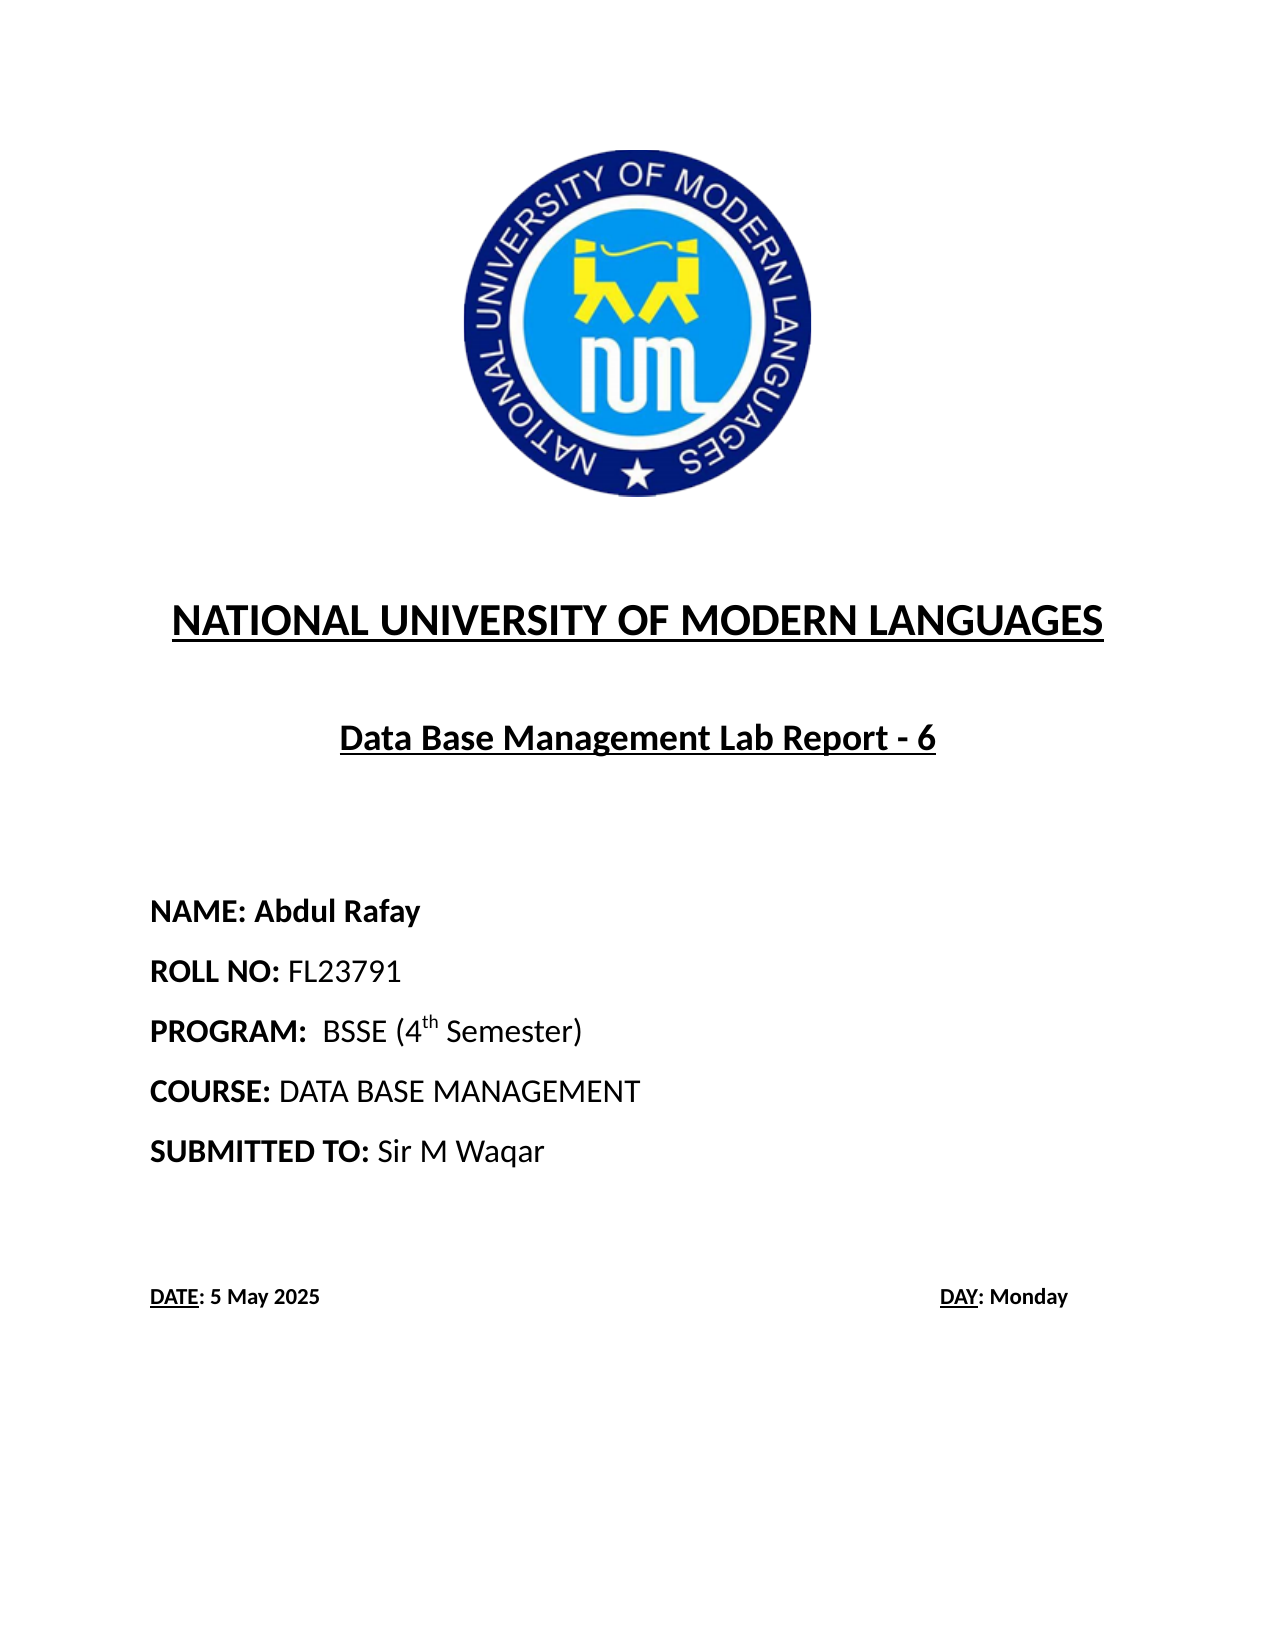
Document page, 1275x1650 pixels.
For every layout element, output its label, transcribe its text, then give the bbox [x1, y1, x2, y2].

text DATE: 5 May 2025 DAY: Monday [150, 1282, 1125, 1310]
text ROLL NO: FL23791 [150, 950, 1125, 991]
text NAME: Abdul Rafay [150, 890, 1125, 931]
text Data Base Management Lab Report - 6 [150, 714, 1125, 759]
text COURSE: DATA BASE MANAGEMENT [150, 1070, 1125, 1111]
picture [463, 150, 812, 497]
text NATIONAL UNIVERSITY OF MODERN LANGUAGES [150, 591, 1125, 647]
text PROGRAM: BSSE (4th Semester) [150, 1010, 1125, 1051]
text SUBMITTED TO: Sir M Waqar [150, 1129, 1125, 1170]
